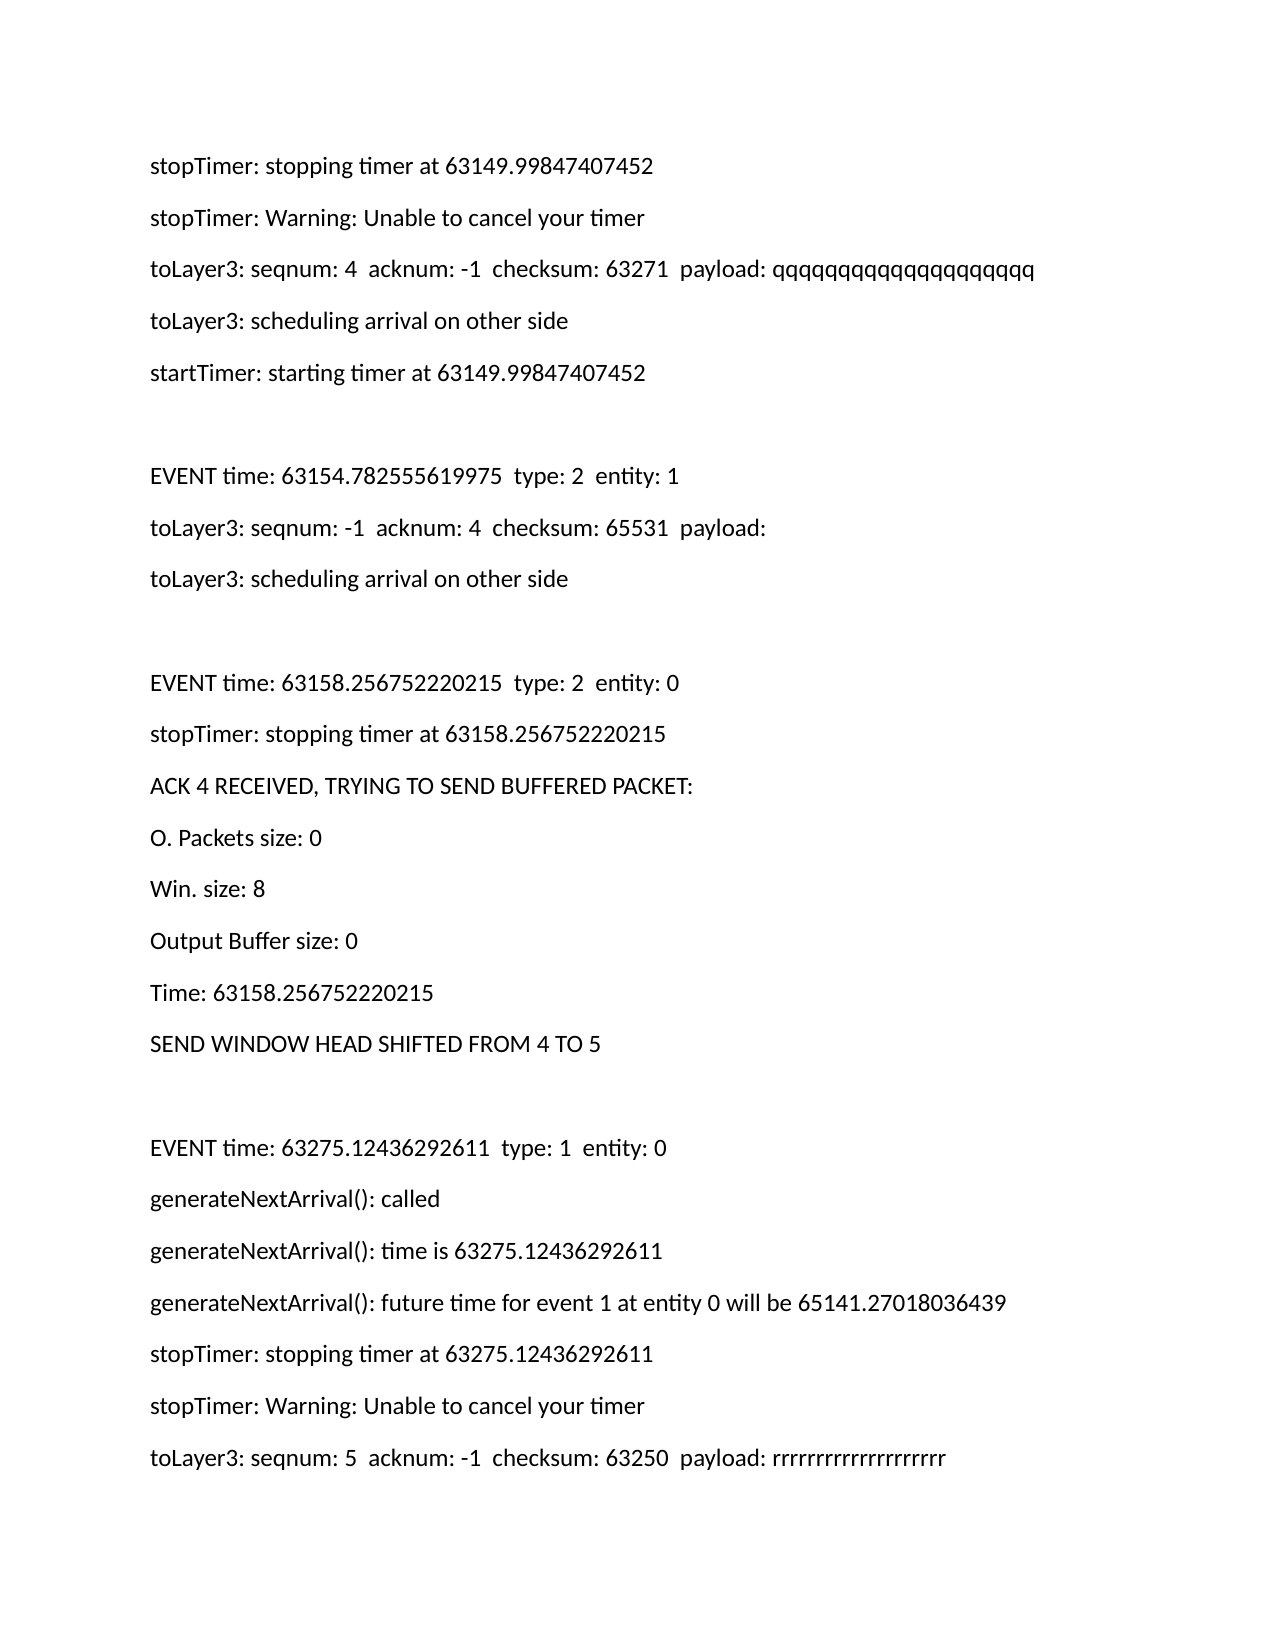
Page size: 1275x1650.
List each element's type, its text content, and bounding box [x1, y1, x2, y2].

text generateNextArrival(): future time for event 1 at entity 0 will be 65141.27018036439 [150, 1287, 1125, 1317]
text EVENT time: 63275.12436292611 type: 1 entity: 0 [150, 1132, 1125, 1162]
text Time: 63158.256752220215 [150, 977, 1125, 1007]
text Output Buffer size: 0 [150, 925, 1125, 956]
text Win. size: 8 [150, 873, 1125, 904]
text O. Packets size: 0 [150, 822, 1125, 852]
text stopTimer: Warning: Unable to cancel your timer [150, 1390, 1125, 1421]
text toLayer3: seqnum: -1 acknum: 4 checksum: 65531 payload: [150, 512, 1125, 542]
text generateNextArrival(): time is 63275.12436292611 [150, 1235, 1125, 1266]
text stopTimer: stopping timer at 63149.99847407452 [150, 150, 1125, 181]
text EVENT time: 63158.256752220215 type: 2 entity: 0 [150, 667, 1125, 697]
text toLayer3: scheduling arrival on other side [150, 563, 1125, 594]
text generateNextArrival(): called [150, 1183, 1125, 1214]
text ACK 4 RECEIVED, TRYING TO SEND BUFFERED PACKET: [150, 770, 1125, 801]
text stopTimer: stopping timer at 63158.256752220215 [150, 718, 1125, 749]
text stopTimer: stopping timer at 63275.12436292611 [150, 1338, 1125, 1369]
text toLayer3: scheduling arrival on other side [150, 305, 1125, 336]
text toLayer3: seqnum: 5 acknum: -1 checksum: 63250 payload: rrrrrrrrrrrrrrrrrrrr [150, 1442, 1125, 1472]
text EVENT time: 63154.782555619975 type: 2 entity: 1 [150, 460, 1125, 491]
text startTimer: starting timer at 63149.99847407452 [150, 357, 1125, 387]
text SEND WINDOW HEAD SHIFTED FROM 4 TO 5 [150, 1028, 1125, 1059]
text stopTimer: Warning: Unable to cancel your timer [150, 202, 1125, 232]
text toLayer3: seqnum: 4 acknum: -1 checksum: 63271 payload: qqqqqqqqqqqqqqqqqqqq [150, 253, 1125, 284]
